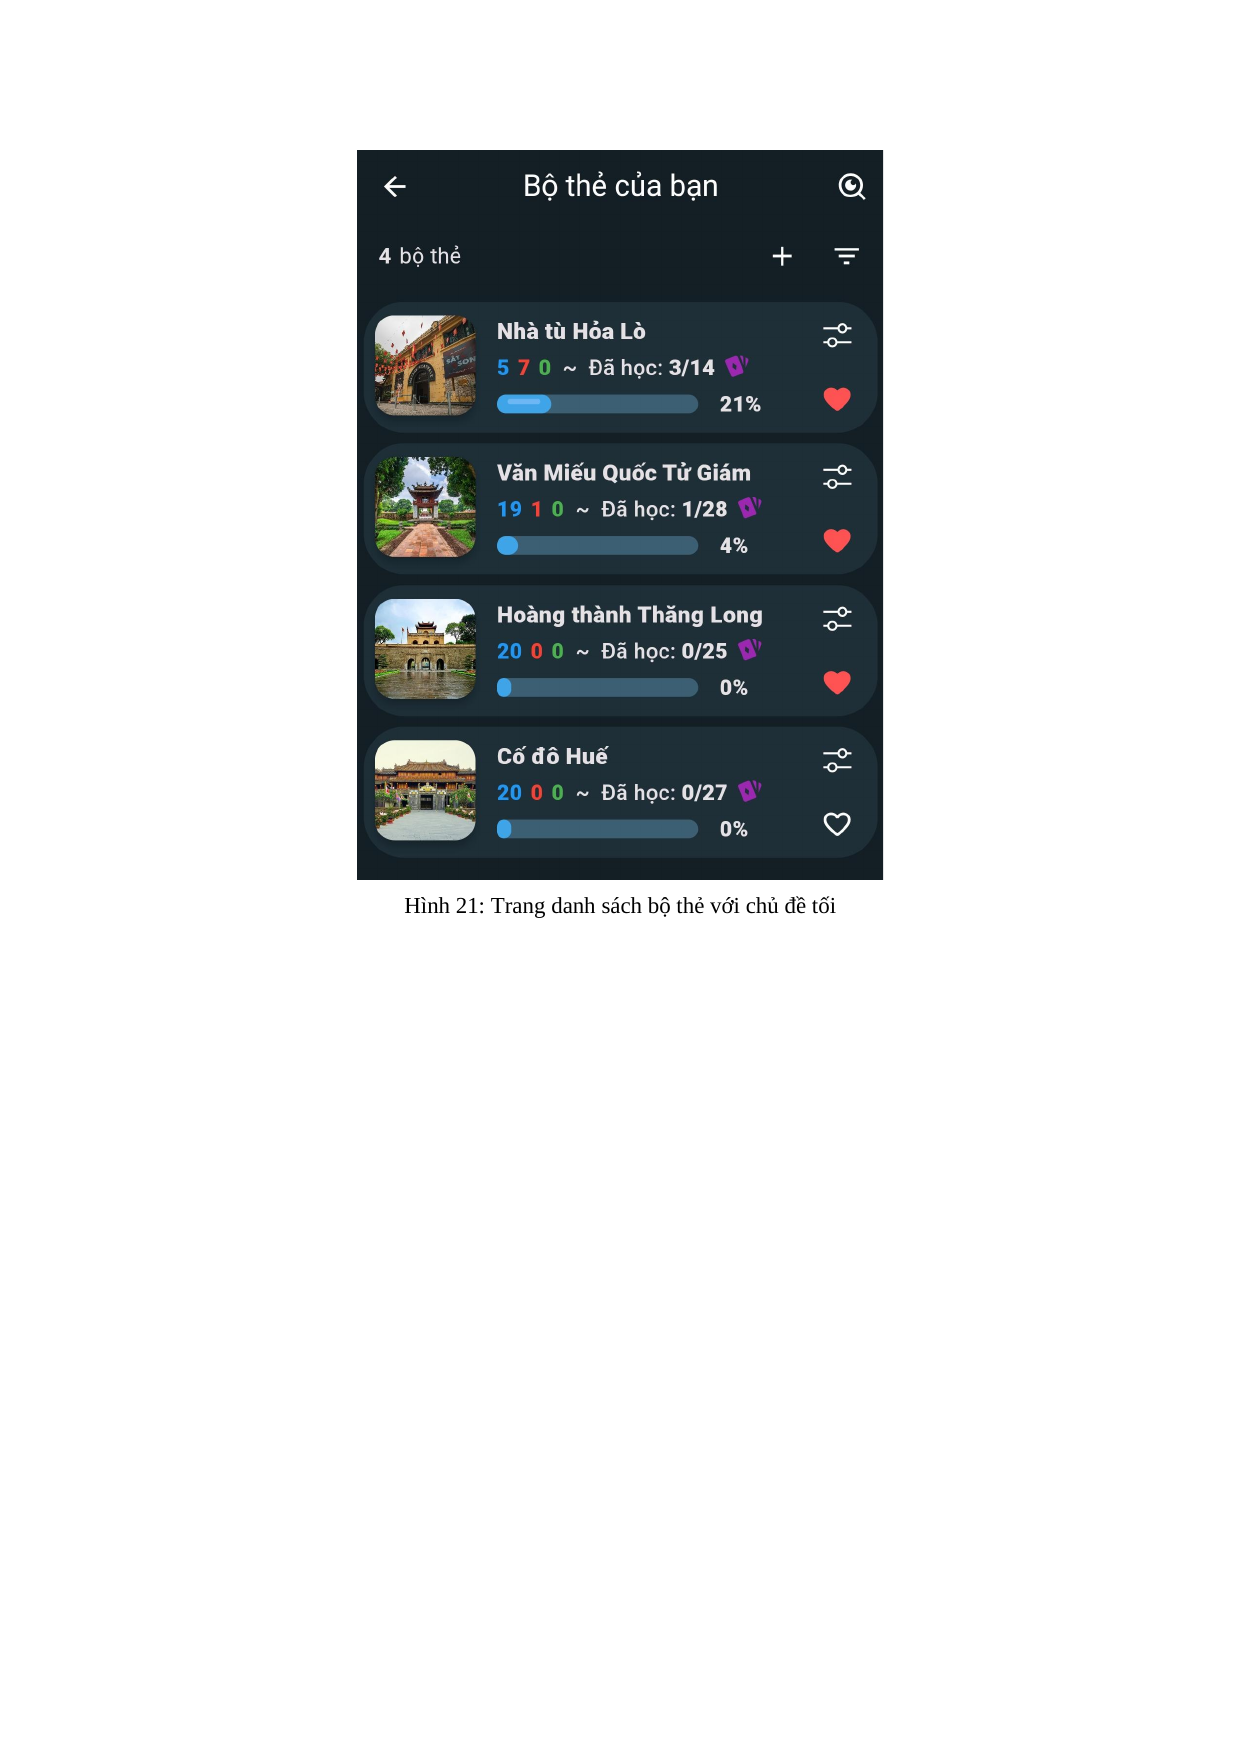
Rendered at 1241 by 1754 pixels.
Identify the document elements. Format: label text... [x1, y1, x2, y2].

text Hình 21: Trang danh sách bộ thẻ với chủ đề tối [150, 892, 1090, 918]
picture [357, 150, 884, 880]
